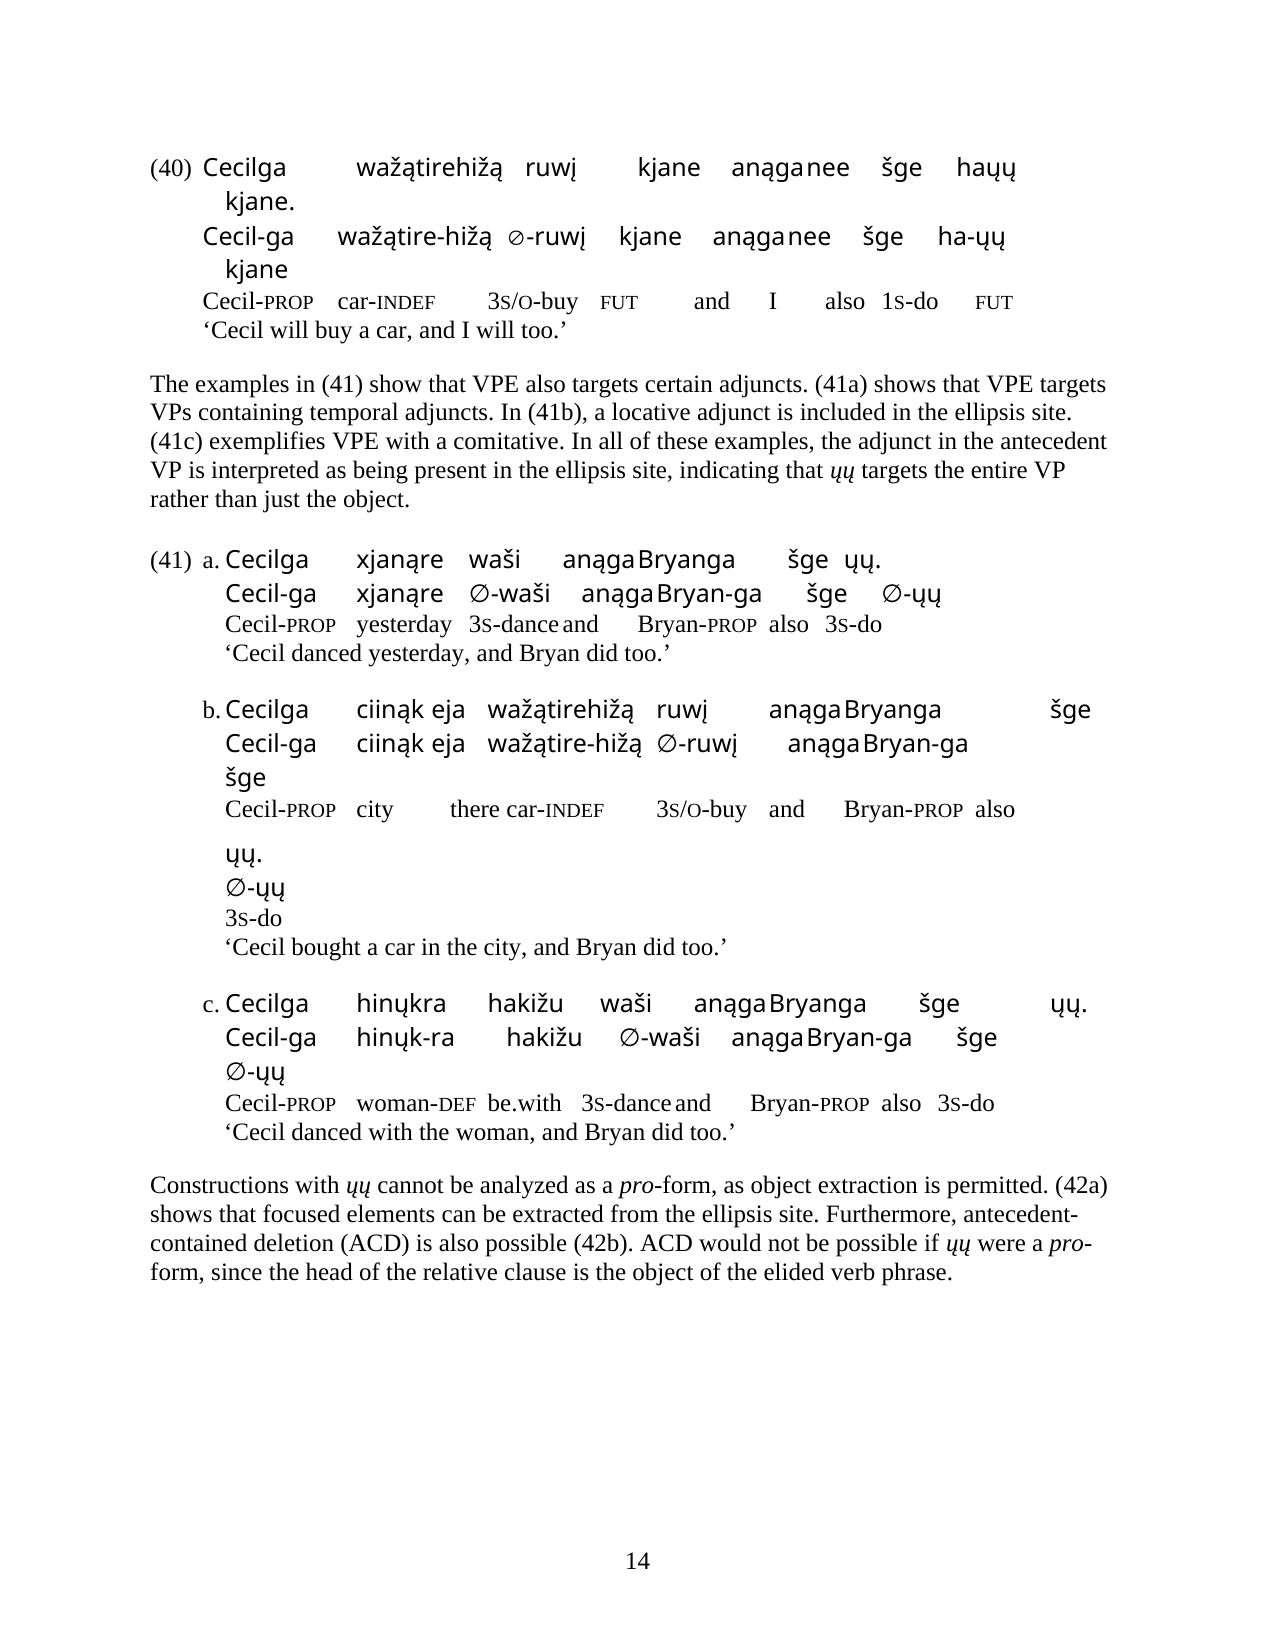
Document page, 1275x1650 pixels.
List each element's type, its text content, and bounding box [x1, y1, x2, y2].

text Cecil-ga ciinąk eja wažątire-hižą ∅-ruwį anąga Bryan-ga šge [202, 726, 1125, 794]
text 3s-do [202, 903, 1125, 932]
text ‘Cecil danced yesterday, and Bryan did too.’ [150, 638, 1125, 667]
text Cecil-ga xjanąre ∅-waši anąga Bryan-ga šge ∅-ųų [202, 575, 1125, 609]
text Cecil-prop city there car-indef 3s/o-buy and Bryan-prop also [202, 794, 1125, 823]
text (40) Cecilga wažątirehižą ruwį kjane anąga nee šge haųų kjane. [150, 150, 1125, 218]
text The examples in (41) show that VPE also targets certain adjuncts. (41a) shows that VPE targets VPs containing temporal adjuncts. In (41b), a locative adjunct is included in the ellipsis site. (41c) exemplifies VPE with a comitative. In all of these examples, the adjunct in the antecedent VP is interpreted as being present in the ellipsis site, indicating that ųų targets the entire VP rather than just the object. [150, 369, 1125, 512]
text Cecil-prop yesterday 3s-dance and Bryan-prop also 3s-do [202, 609, 1125, 638]
text c. Cecilga hinųkra hakižu waši anąga Bryanga šge ųų. [202, 986, 1125, 1020]
text b. Cecilga ciinąk eja wažątirehižą ruwį anąga Bryanga šge [202, 692, 1125, 726]
text ‘Cecil bought a car in the city, and Bryan did too.’ [150, 932, 1125, 961]
text (41) a. Cecilga xjanąre waši anąga Bryanga šge ųų. [150, 541, 1125, 575]
text Cecil-prop car-indef 3s/o-buy fut and I also 1s-do fut [202, 286, 1125, 315]
text ∅-ųų [202, 869, 1125, 903]
text ‘Cecil will buy a car, and I will too.’ [150, 315, 1125, 344]
text Cecil-prop woman-def be.with 3s-dance and Bryan-prop also 3s-do [202, 1088, 1125, 1117]
text Constructions with ųų cannot be analyzed as a pro-form, as object extraction is permitted. (42a) shows that focused elements can be extracted from the ellipsis site. Furthermore, antecedent-contained deletion (ACD) is also possible (42b). ACD would not be possible if ųų were a pro-form, since the head of the relative clause is the object of the elided verb phrase. [150, 1171, 1125, 1286]
text ųų. [202, 835, 1125, 869]
text Cecil-ga hinųk-ra hakižu ∅-waši anąga Bryan-ga šge ∅-ųų [202, 1020, 1125, 1088]
text Cecil-ga wažątire-hižą -ruwį kjane anąga nee šge ha-ųų kjane [202, 218, 1125, 286]
text ‘Cecil danced with the woman, and Bryan did too.’ [150, 1117, 1125, 1146]
